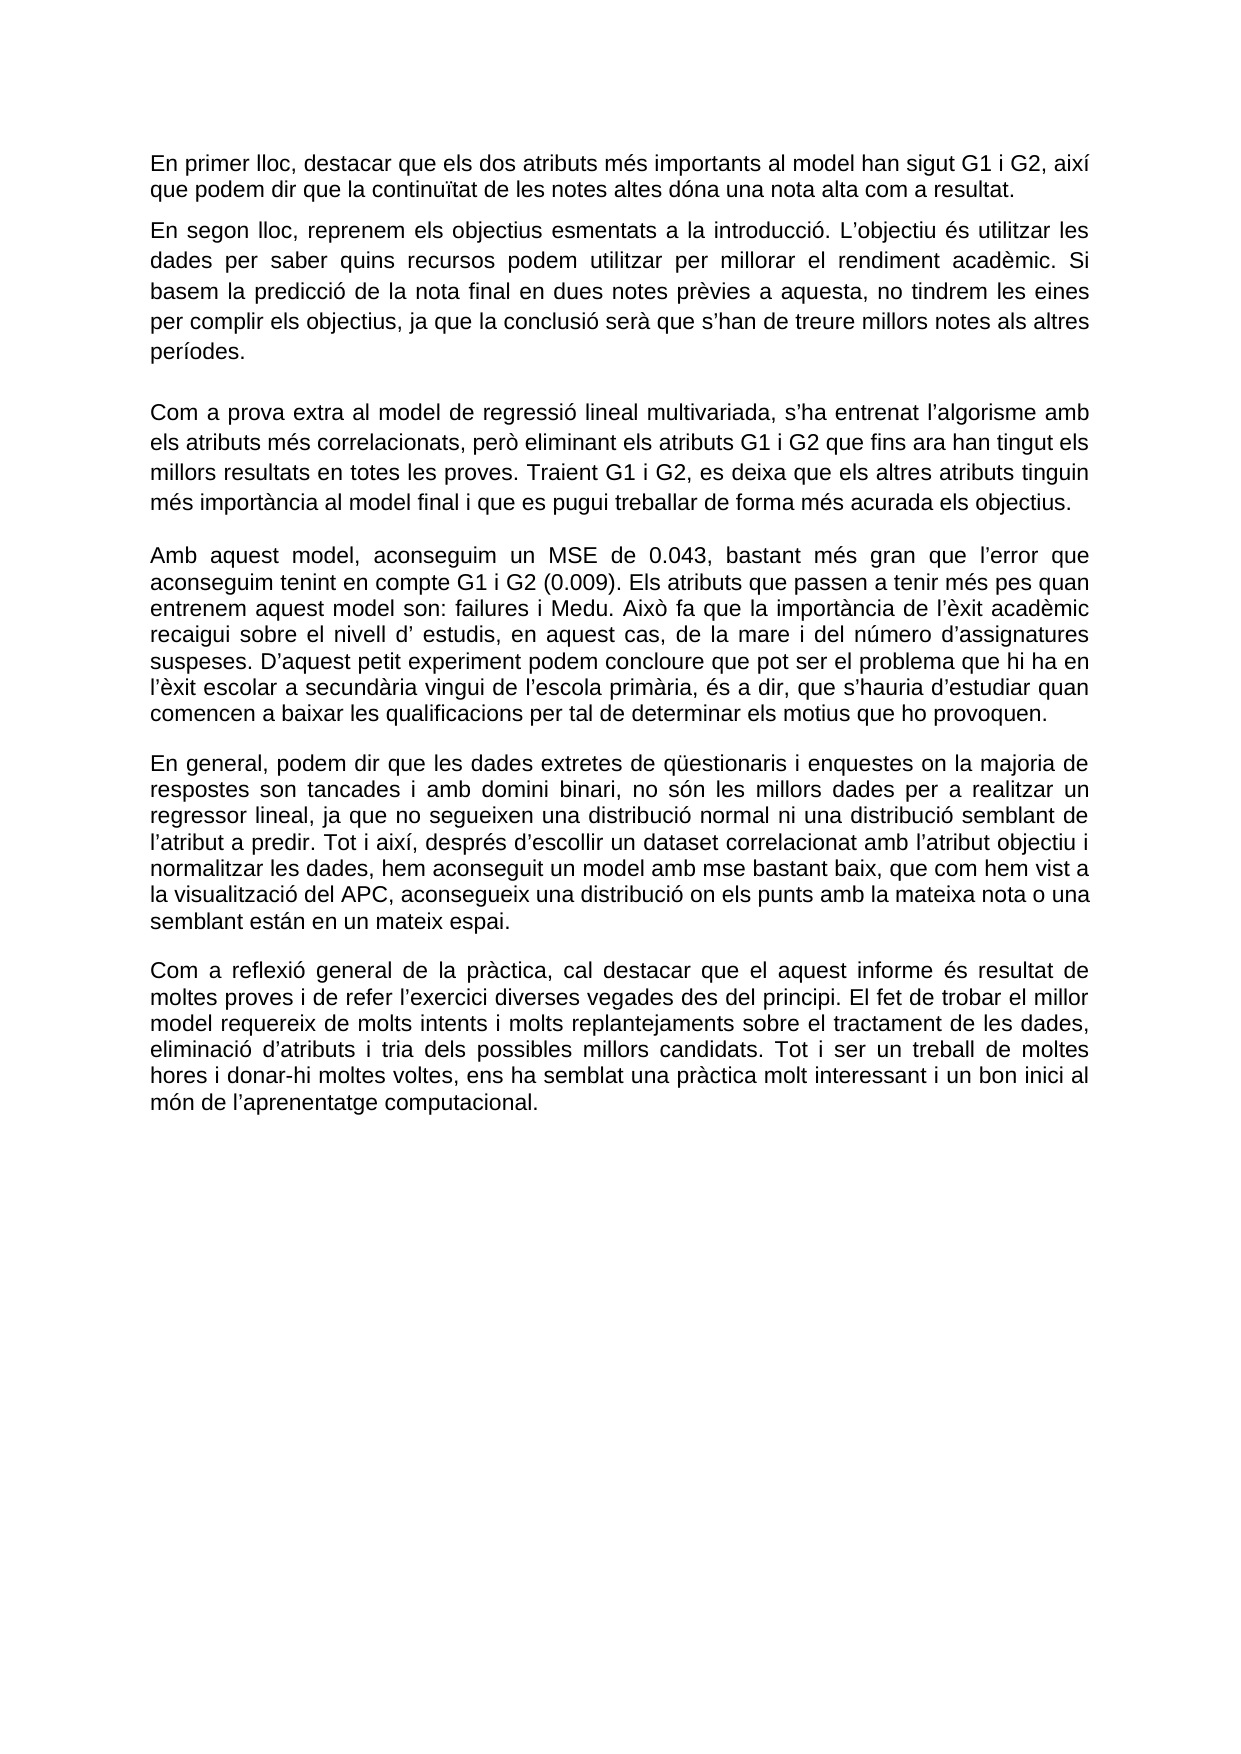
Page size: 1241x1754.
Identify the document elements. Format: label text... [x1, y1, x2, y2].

text En general, podem dir que les dades extretes de qüestionaris i enquestes on la majoria de respostes son tancades i amb domini binari, no són les millors dades per a realitzar un regressor lineal, ja que no segueixen una distribució normal ni una distribució semblant de l’atribut a predir. Tot i així, després d’escollir un dataset correlacionat amb l’atribut objectiu i normalitzar les dades, hem aconseguit un model amb mse bastant baix, que com hem vist a la visualització del APC, aconsegueix una distribució on els punts amb la mateixa nota o una semblant están en un mateix espai. [150, 750, 1090, 934]
text Com a prova extra al model de regressió lineal multivariada, s’ha entrenat l’algorisme amb els atributs més correlacionats, però eliminant els atributs G1 i G2 que fins ara han tingut els millors resultats en totes les proves. Traient G1 i G2, es deixa que els altres atributs tinguin més importància al model final i que es pugui treballar de forma més acurada els objectius. [150, 398, 1090, 516]
text En segon lloc, reprenem els objectius esmentats a la introducció. L’objectiu és utilitzar les dades per saber quins recursos podem utilitzar per millorar el rendiment acadèmic. Si basem la predicció de la nota final en dues notes prèvies a aquesta, no tindrem les eines per complir els objectius, ja que la conclusió serà que s’han de treure millors notes als altres períodes. [150, 217, 1090, 364]
text Com a reflexió general de la pràctica, cal destacar que el aquest informe és resultat de moltes proves i de refer l’exercici diverses vegades des del principi. El fet de trobar el millor model requereix de molts intents i molts replantejaments sobre el tractament de les dades, eliminació d’atributs i tria dels possibles millors candidats. Tot i ser un treball de moltes hores i donar-hi moltes voltes, ens ha semblat una pràctica molt interessant i un bon inici al món de l’aprenentatge computacional. [150, 957, 1090, 1115]
text En primer lloc, destacar que els dos atributs més importants al model han sigut G1 i G2, així que podem dir que la continuïtat de les notes altes dóna una nota alta com a resultat. [150, 150, 1090, 203]
text Amb aquest model, aconseguim un MSE de 0.043, bastant més gran que l’error que aconseguim tenint en compte G1 i G2 (0.009). Els atributs que passen a tenir més pes quan entrenem aquest model son: failures i Medu. Això fa que la importància de l’èxit acadèmic recaigui sobre el nivell d’ estudis, en aquest cas, de la mare i del número d’assignatures suspeses. D’aquest petit experiment podem concloure que pot ser el problema que hi ha en l’èxit escolar a secundària vingui de l’escola primària, és a dir, que s’hauria d’estudiar quan comencen a baixar les qualificacions per tal de determinar els motius que ho provoquen. [150, 542, 1090, 727]
